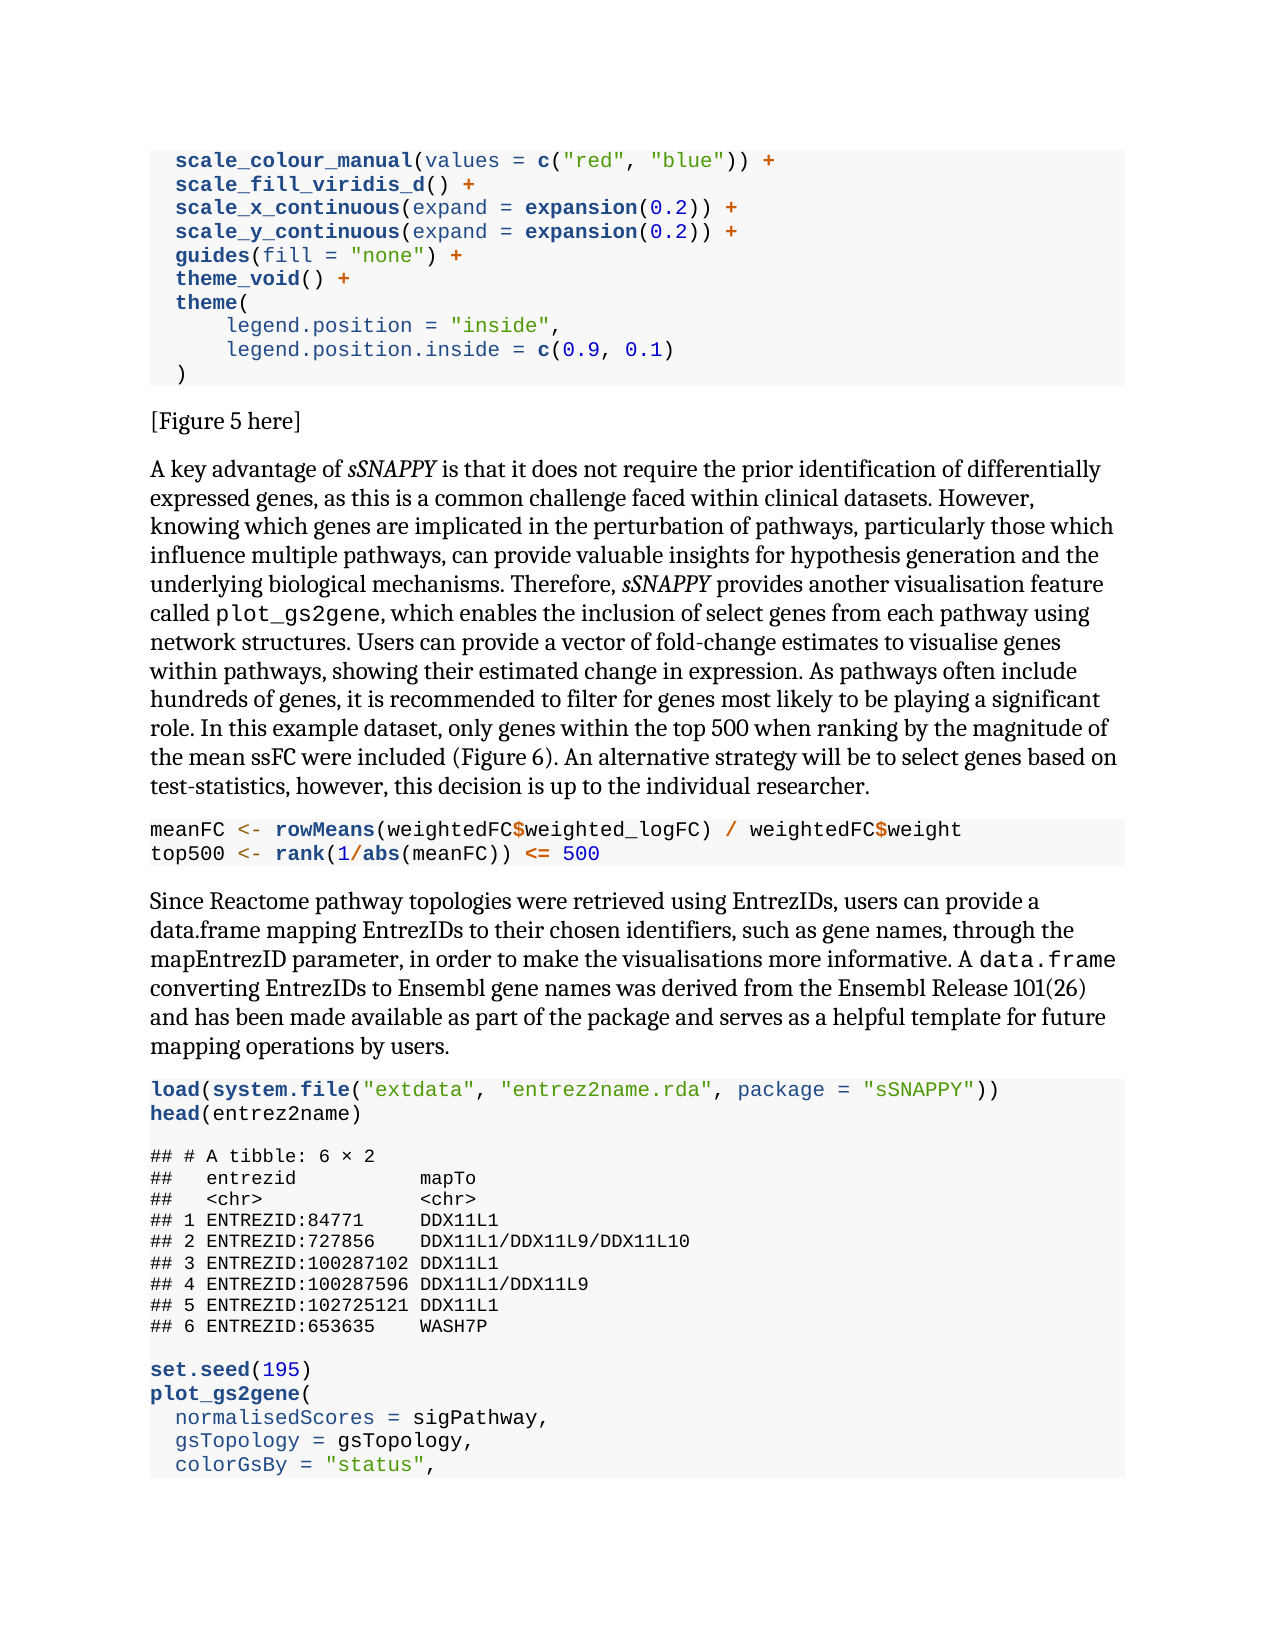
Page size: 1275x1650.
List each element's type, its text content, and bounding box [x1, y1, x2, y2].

text meanFC <- rowMeans(weightedFC$weighted_logFC) / weightedFC$weight top500 <- rank(1/abs(meanFC)) <= 500 [600, 819, 1125, 866]
text ## # A tibble: 6 × 2 ## entrezid mapTo ## <chr> <chr> ## 1 ENTREZID:84771 DDX11L1 ## 2 ENTREZID:727856 DDX11L1/DDX11L9/DDX11L10 ## 3 ENTREZID:100287102 DDX11L1 ## 4 ENTREZID:100287596 DDX11L1/DDX11L9 ## 5 ENTREZID:102725121 DDX11L1 ## 6 ENTREZID:653635 WASH7P [150, 1147, 1125, 1338]
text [150, 150, 1125, 386]
text load(system.file("extdata", "entrez2name.rda", package = "sSNAPPY")) head(entrez2name) [362, 1079, 1125, 1126]
text A key advantage of sSNAPPY is that it does not require the prior identification of differentially expressed genes, as this is a common challenge faced within clinical datasets. However, knowing which genes are implicated in the perturbation of pathways, particularly those which influence multiple pathways, can provide valuable insights for hypothesis generation and the underlying biological mechanisms. Therefore, sSNAPPY provides another visualisation feature called plot_gs2gene, which enables the inclusion of select genes from each pathway using network structures. Users can provide a vector of fold-change estimates to visualise genes within pathways, showing their estimated change in expression. As pathways often include hundreds of genes, it is recommended to filter for genes most likely to be playing a significant role. In this example dataset, only genes within the top 500 when ranking by the magnitude of the mean ssFC were included (Figure 6). An alternative strategy will be to select genes based on test-statistics, however, this decision is up to the individual researcher. [150, 455, 1125, 800]
text [Figure 5 here] [150, 407, 1125, 436]
text Since Reactome pathway topologies were retrieved using EntrezIDs, users can provide a data.frame mapping EntrezIDs to their chosen identifiers, such as gene names, through the mapEntrezID parameter, in order to make the visualisations more informative. A data.frame converting EntrezIDs to Ensembl gene names was derived from the Ensembl Release 101(26) and has been made available as part of the package and serves as a helpful template for future mapping operations by users. [150, 887, 1125, 1060]
